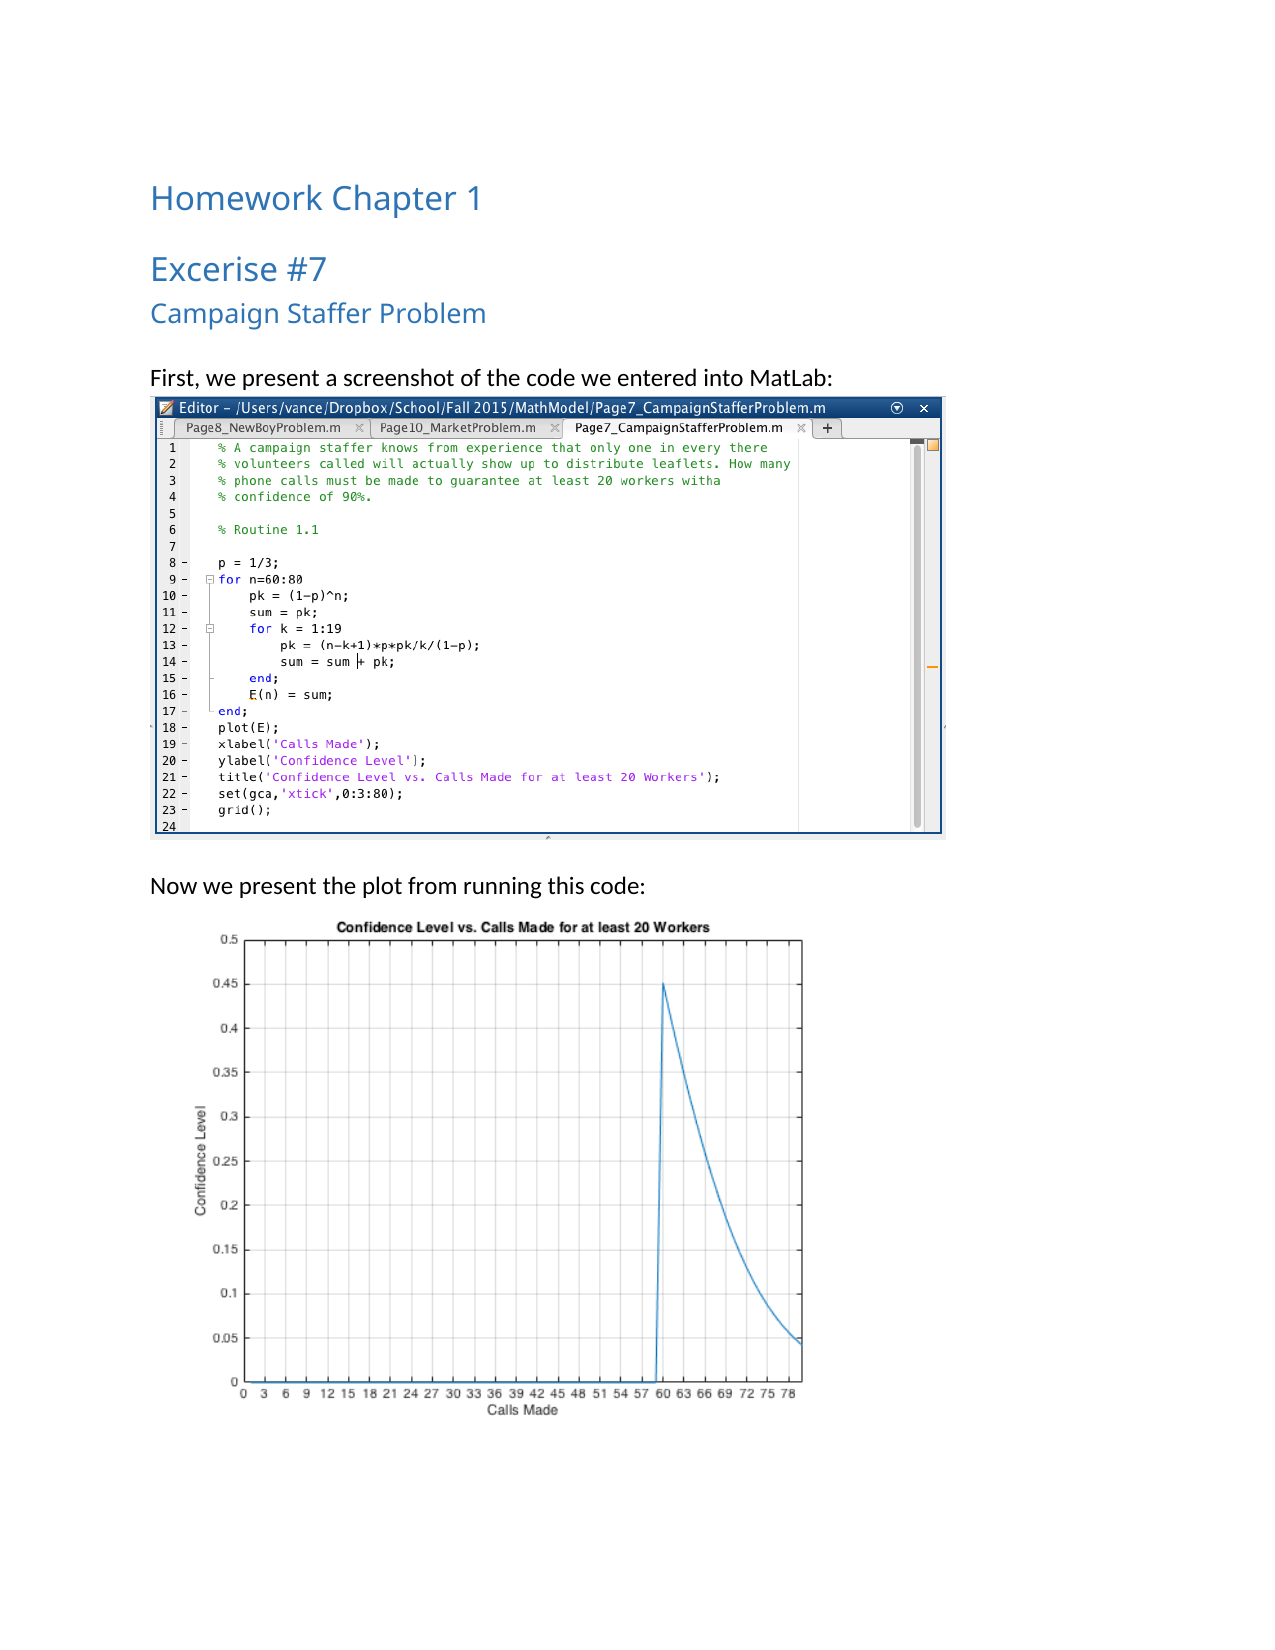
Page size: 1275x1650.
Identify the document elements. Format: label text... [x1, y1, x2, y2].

picture [150, 900, 871, 1442]
subtitle Homework Chapter 1 [150, 175, 1125, 220]
picture [150, 392, 946, 840]
subtitle Campaign Staffer Problem [150, 295, 1125, 332]
text Now we present the plot from running this code: [150, 870, 1125, 901]
text First, we present a screenshot of the code we entered into MatLab: [150, 362, 1125, 393]
subtitle Excerise #7 [150, 245, 1125, 291]
